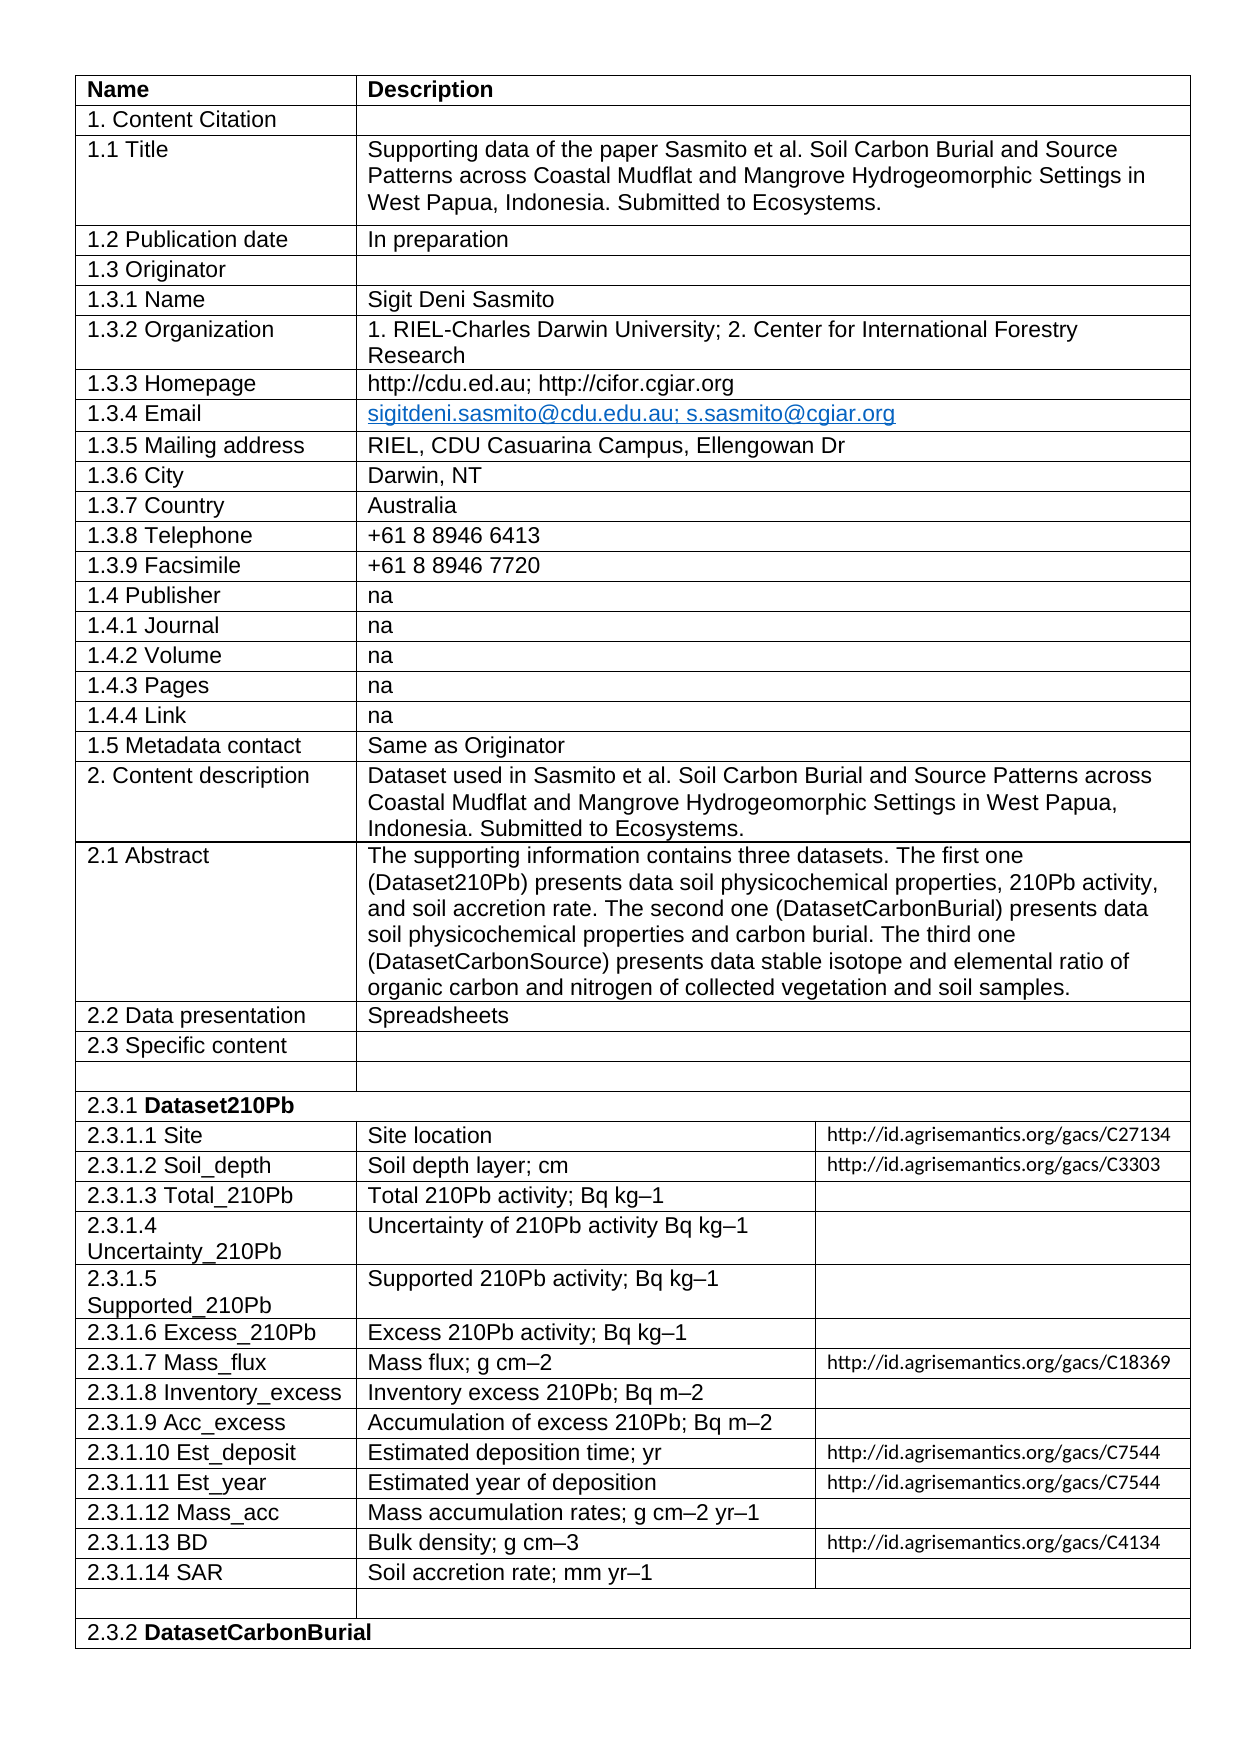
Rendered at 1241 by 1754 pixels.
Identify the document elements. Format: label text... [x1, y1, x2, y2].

table_cell [816, 1379, 1190, 1408]
table_cell 2.3.1.4 Uncertainty_210Pb [76, 1212, 356, 1264]
table_cell 1.4 Publisher [76, 582, 356, 611]
table_cell 2. Content description [76, 762, 356, 841]
table_cell http://id.agrisemantics.org/gacs/C7544 [816, 1469, 1190, 1498]
table_cell Same as Originator [357, 732, 1190, 761]
table_cell 2.3.1.2 Soil_depth [76, 1152, 356, 1181]
table_cell 1.1 Title [76, 136, 356, 225]
table_cell 1.4.3 Pages [76, 672, 356, 701]
table_cell Mass accumulation rates; g cm–2 yr–1 [357, 1499, 815, 1528]
table_cell Soil accretion rate; mm yr–1 [357, 1559, 815, 1588]
table_cell Spreadsheets [357, 1002, 1190, 1031]
table_cell 1.3.6 City [76, 462, 356, 491]
table_cell 1.4.2 Volume [76, 642, 356, 671]
table_cell [816, 1409, 1190, 1438]
table_cell Estimated deposition time; yr [357, 1439, 815, 1468]
table_cell [816, 1499, 1190, 1528]
table_cell na [357, 612, 1190, 641]
table_cell 1.3.3 Homepage [76, 370, 356, 399]
table_cell Inventory excess 210Pb; Bq m–2 [357, 1379, 815, 1408]
table_cell 1.3.7 Country [76, 492, 356, 521]
table_cell 2.3.1.9 Acc_excess [76, 1409, 356, 1438]
table_cell 2.3 Specific content [76, 1032, 356, 1061]
table_cell [357, 256, 1190, 285]
table_cell 1.3.1 Name [76, 286, 356, 315]
table_cell Supporting data of the paper Sasmito et al. Soil Carbon Burial and Source Patterns across Coastal Mudflat and Mangrove Hydrogeomorphic Settings in West Papua, Indonesia. Submitted to Ecosystems. [357, 136, 1190, 225]
table_cell 2.3.1 Dataset210Pb [76, 1092, 1190, 1121]
table_cell [816, 1182, 1190, 1211]
table_cell [816, 1319, 1190, 1348]
table_cell 2.3.1.6 Excess_210Pb [76, 1319, 356, 1348]
table_cell 1.4.4 Link [76, 702, 356, 731]
table_cell Australia [357, 492, 1190, 521]
table_cell Excess 210Pb activity; Bq kg–1 [357, 1319, 815, 1348]
table_cell 2.3.1.7 Mass_flux [76, 1349, 356, 1378]
table_cell http://id.agrisemantics.org/gacs/C7544 [816, 1439, 1190, 1468]
table_cell 2.3.1.5 Supported_210Pb [76, 1265, 356, 1318]
table_cell 2.3.1.1 Site [76, 1122, 356, 1151]
table_cell +61 8 8946 7720 [357, 552, 1190, 581]
table_cell Soil depth layer; cm [357, 1152, 815, 1181]
table_cell The supporting information contains three datasets. The first one (Dataset210Pb) presents data soil physicochemical properties, 210Pb activity, and soil accretion rate. The second one (DatasetCarbonBurial) presents data soil physicochemical properties and carbon burial. The third one (DatasetCarbonSource) presents data stable isotope and elemental ratio of organic carbon and nitrogen of collected vegetation and soil samples. [357, 843, 1190, 1001]
table_cell 1. RIEL-Charles Darwin University; 2. Center for International Forestry Research [357, 316, 1190, 369]
table_cell http://id.agrisemantics.org/gacs/C18369 [816, 1349, 1190, 1378]
table_cell 1.3.5 Mailing address [76, 432, 356, 461]
table_cell Supported 210Pb activity; Bq kg–1 [357, 1265, 815, 1318]
table_cell 2.2 Data presentation [76, 1002, 356, 1031]
table_cell Total 210Pb activity; Bq kg–1 [357, 1182, 815, 1211]
table_cell [76, 1062, 356, 1091]
table_cell 2.3.1.12 Mass_acc [76, 1499, 356, 1528]
table_cell 1.3.8 Telephone [76, 522, 356, 551]
table_cell Bulk density; g cm–3 [357, 1529, 815, 1558]
table_cell sigitdeni.sasmito@cdu.edu.au; s.sasmito@cgiar.org [357, 400, 1190, 431]
table_cell 1.2 Publication date [76, 226, 356, 255]
table_cell http://id.agrisemantics.org/gacs/C4134 [816, 1529, 1190, 1558]
table_cell na [357, 672, 1190, 701]
table_cell Uncertainty of 210Pb activity Bq kg–1 [357, 1212, 815, 1264]
table_cell http://id.agrisemantics.org/gacs/C27134 [816, 1122, 1190, 1151]
table_cell Site location [357, 1122, 815, 1151]
table_cell Darwin, NT [357, 462, 1190, 491]
table_cell In preparation [357, 226, 1190, 255]
table_cell 2.3.1.13 BD [76, 1529, 356, 1558]
table_cell 1.3.2 Organization [76, 316, 356, 369]
table_cell 2.3.1.14 SAR [76, 1559, 356, 1588]
table_cell Estimated year of deposition [357, 1469, 815, 1498]
table_cell http://id.agrisemantics.org/gacs/C3303 [816, 1152, 1190, 1181]
table_cell na [357, 642, 1190, 671]
table_cell Accumulation of excess 210Pb; Bq m–2 [357, 1409, 815, 1438]
table_cell 1.4.1 Journal [76, 612, 356, 641]
table_cell [357, 1062, 1190, 1091]
table_cell [816, 1265, 1190, 1318]
table_cell [816, 1212, 1190, 1264]
table_cell 1.5 Metadata contact [76, 732, 356, 761]
table_cell 2.3.1.11 Est_year [76, 1469, 356, 1498]
table_cell [76, 1589, 356, 1618]
table_header Name [76, 76, 356, 105]
table_cell [357, 1032, 1190, 1061]
table_cell [357, 106, 1190, 135]
table_cell 1.3.9 Facsimile [76, 552, 356, 581]
table_cell http://cdu.ed.au; http://cifor.cgiar.org [357, 370, 1190, 399]
table_cell Dataset used in Sasmito et al. Soil Carbon Burial and Source Patterns across Coastal Mudflat and Mangrove Hydrogeomorphic Settings in West Papua, Indonesia. Submitted to Ecosystems. [357, 762, 1190, 841]
table_cell [816, 1559, 1190, 1588]
table_cell 2.3.1.8 Inventory_excess [76, 1379, 356, 1408]
table_cell 2.3.2 DatasetCarbonBurial [76, 1619, 1190, 1648]
table_cell Sigit Deni Sasmito [357, 286, 1190, 315]
table_cell 2.3.1.10 Est_deposit [76, 1439, 356, 1468]
table_cell 1. Content Citation [76, 106, 356, 135]
table_cell 1.3 Originator [76, 256, 356, 285]
table_cell 2.3.1.3 Total_210Pb [76, 1182, 356, 1211]
table_header Description [357, 76, 1190, 105]
table_cell RIEL, CDU Casuarina Campus, Ellengowan Dr [357, 432, 1190, 461]
table_cell 2.1 Abstract [76, 843, 356, 1001]
table_cell na [357, 702, 1190, 731]
table_cell na [357, 582, 1190, 611]
table_cell +61 8 8946 6413 [357, 522, 1190, 551]
table_cell [357, 1589, 1190, 1618]
table_cell Mass flux; g cm–2 [357, 1349, 815, 1378]
table_cell 1.3.4 Email [76, 400, 356, 431]
